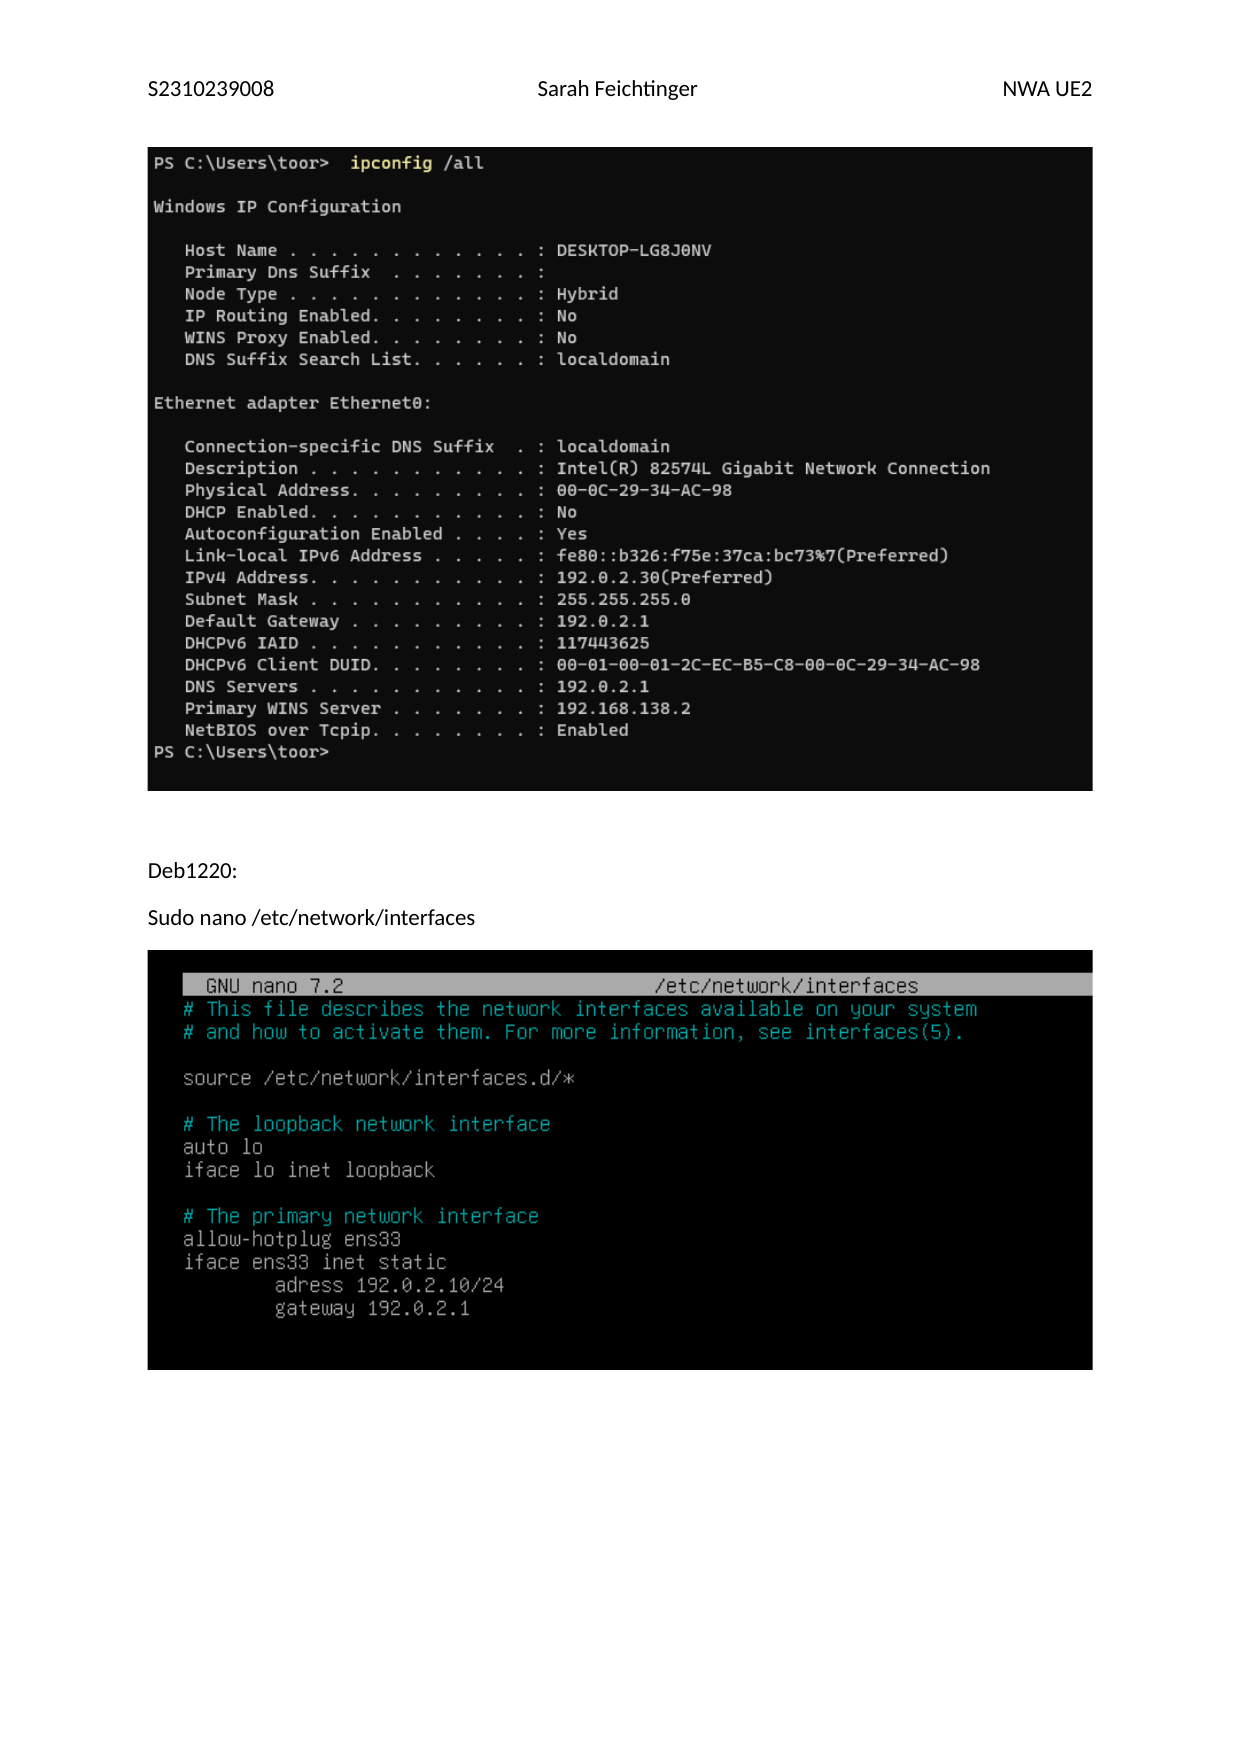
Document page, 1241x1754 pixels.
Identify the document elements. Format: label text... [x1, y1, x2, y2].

text Deb1220: [148, 857, 1093, 885]
picture [147, 147, 1093, 791]
text Sudo nano /etc/network/interfaces [148, 903, 1093, 932]
picture [147, 950, 1093, 1370]
